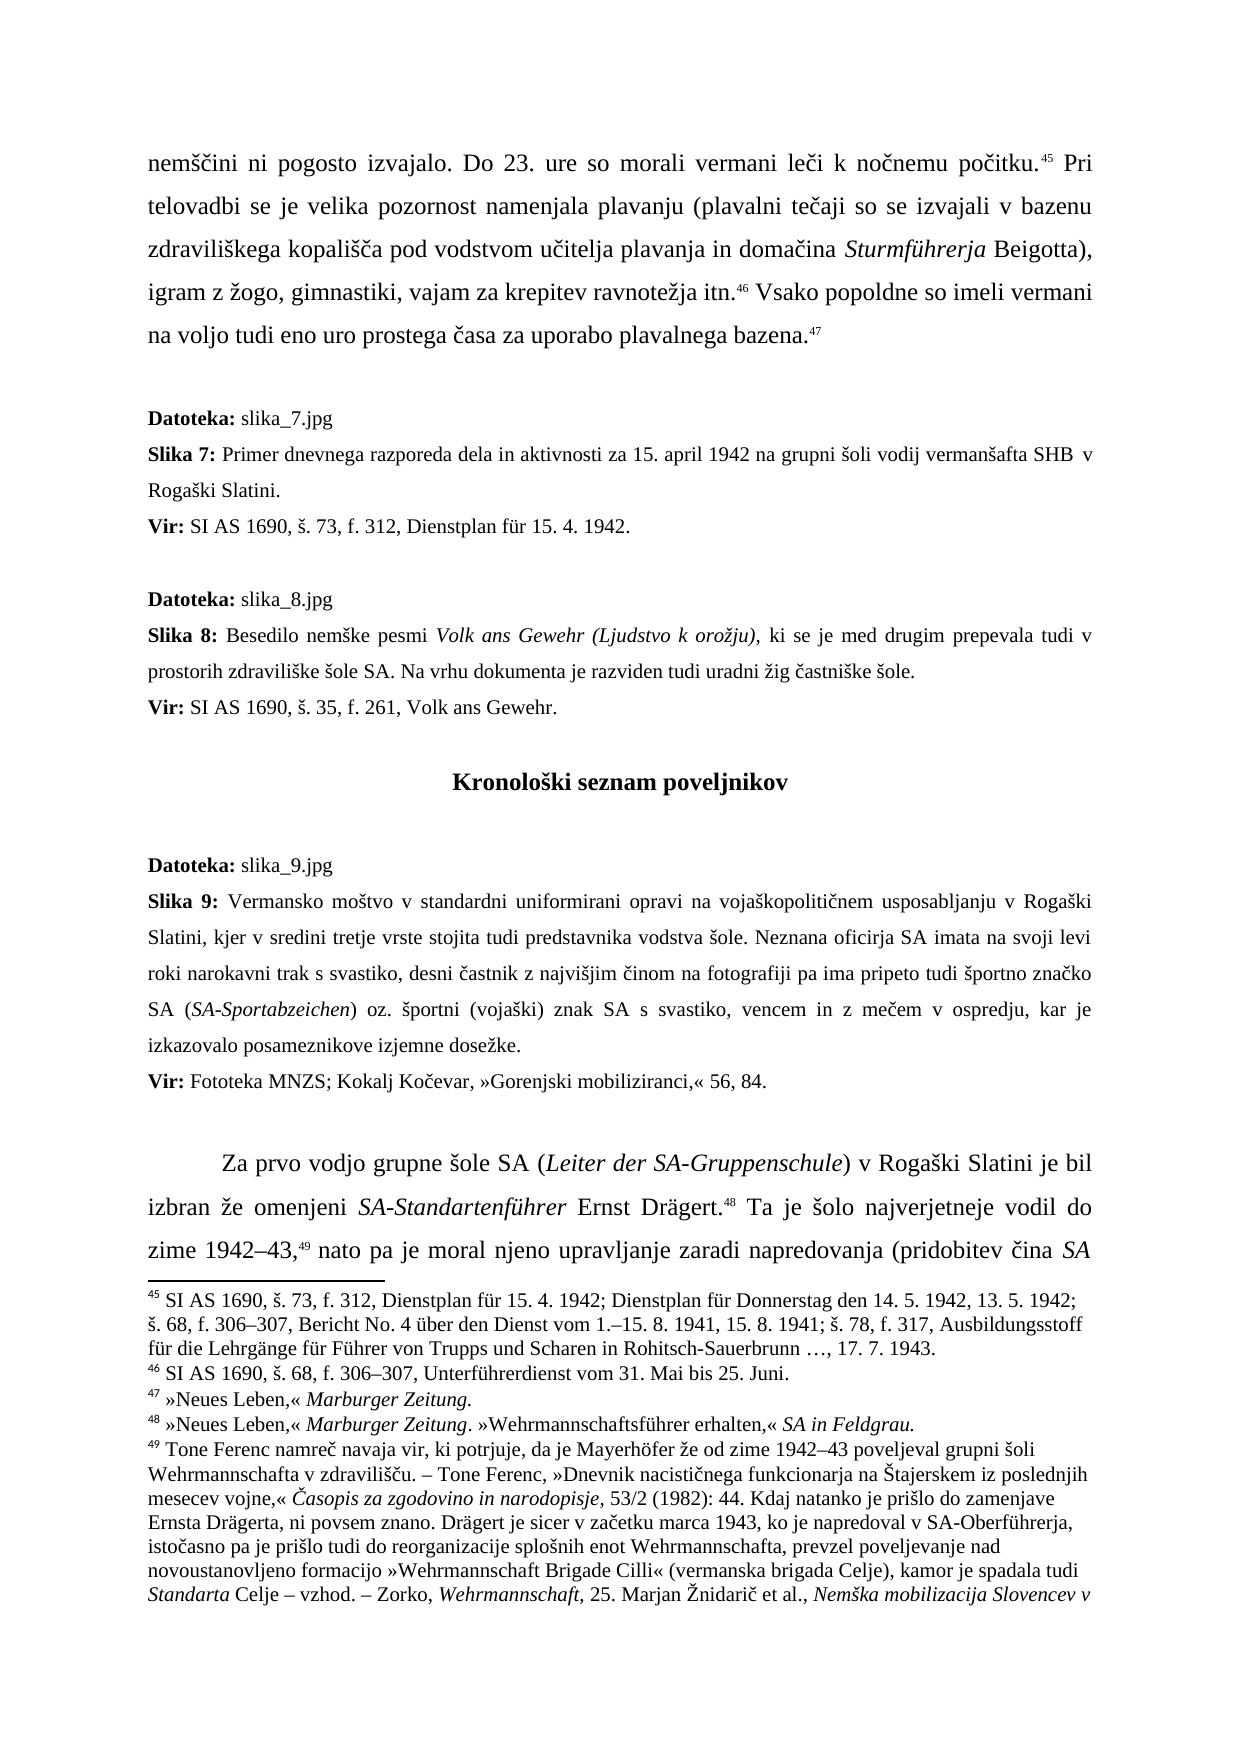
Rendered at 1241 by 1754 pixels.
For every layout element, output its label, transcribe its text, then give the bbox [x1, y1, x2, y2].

text Datoteka: slika_9.jpg [148, 853, 1093, 877]
text Slika 8: Besedilo nemške pesmi Volk ans Gewehr (Ljudstvo k orožju), ki se je med drugim prepevala tudi v prostorih zdraviliške šole SA. Na vrhu dokumenta je razviden tudi uradni žig častniške šole. [148, 623, 1093, 683]
text Slika 9: Vermansko moštvo v standardni uniformirani opravi na vojaškopolitičnem usposabljanju v Rogaški Slatini, kjer v sredini tretje vrste stojita tudi predstavnika vodstva šole. Neznana oficirja SA imata na svoji levi roki narokavni trak s svastiko, desni častnik z najvišjim činom na fotografiji pa ima pripeto tudi športno značko SA (SA-Sportabzeichen) oz. športni (vojaški) znak SA s svastiko, vencem in z mečem v ospredju, kar je izkazovalo posameznikove izjemne dosežke. [148, 889, 1093, 1057]
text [148, 1148, 1093, 1263]
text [148, 148, 1093, 349]
text Vir: SI AS 1690, š. 73, f. 312, Dienstplan für 15. 4. 1942. [148, 514, 1093, 538]
text Kronološki seznam poveljnikov [148, 767, 1093, 796]
text Datoteka: slika_7.jpg [148, 406, 1093, 430]
text Datoteka: slika_8.jpg [148, 587, 1093, 611]
text Vir: Fototeka MNZS; Kokalj Kočevar, »Gorenjski mobiliziranci,« 56, 84. [148, 1069, 1093, 1093]
text Slika 7: Primer dnevnega razporeda dela in aktivnosti za 15. april 1942 na grupni šoli vodij vermanšafta SHB v Rogaški Slatini. [148, 442, 1093, 502]
text Vir: SI AS 1690, š. 35, f. 261, Volk ans Gewehr. [148, 695, 1093, 719]
